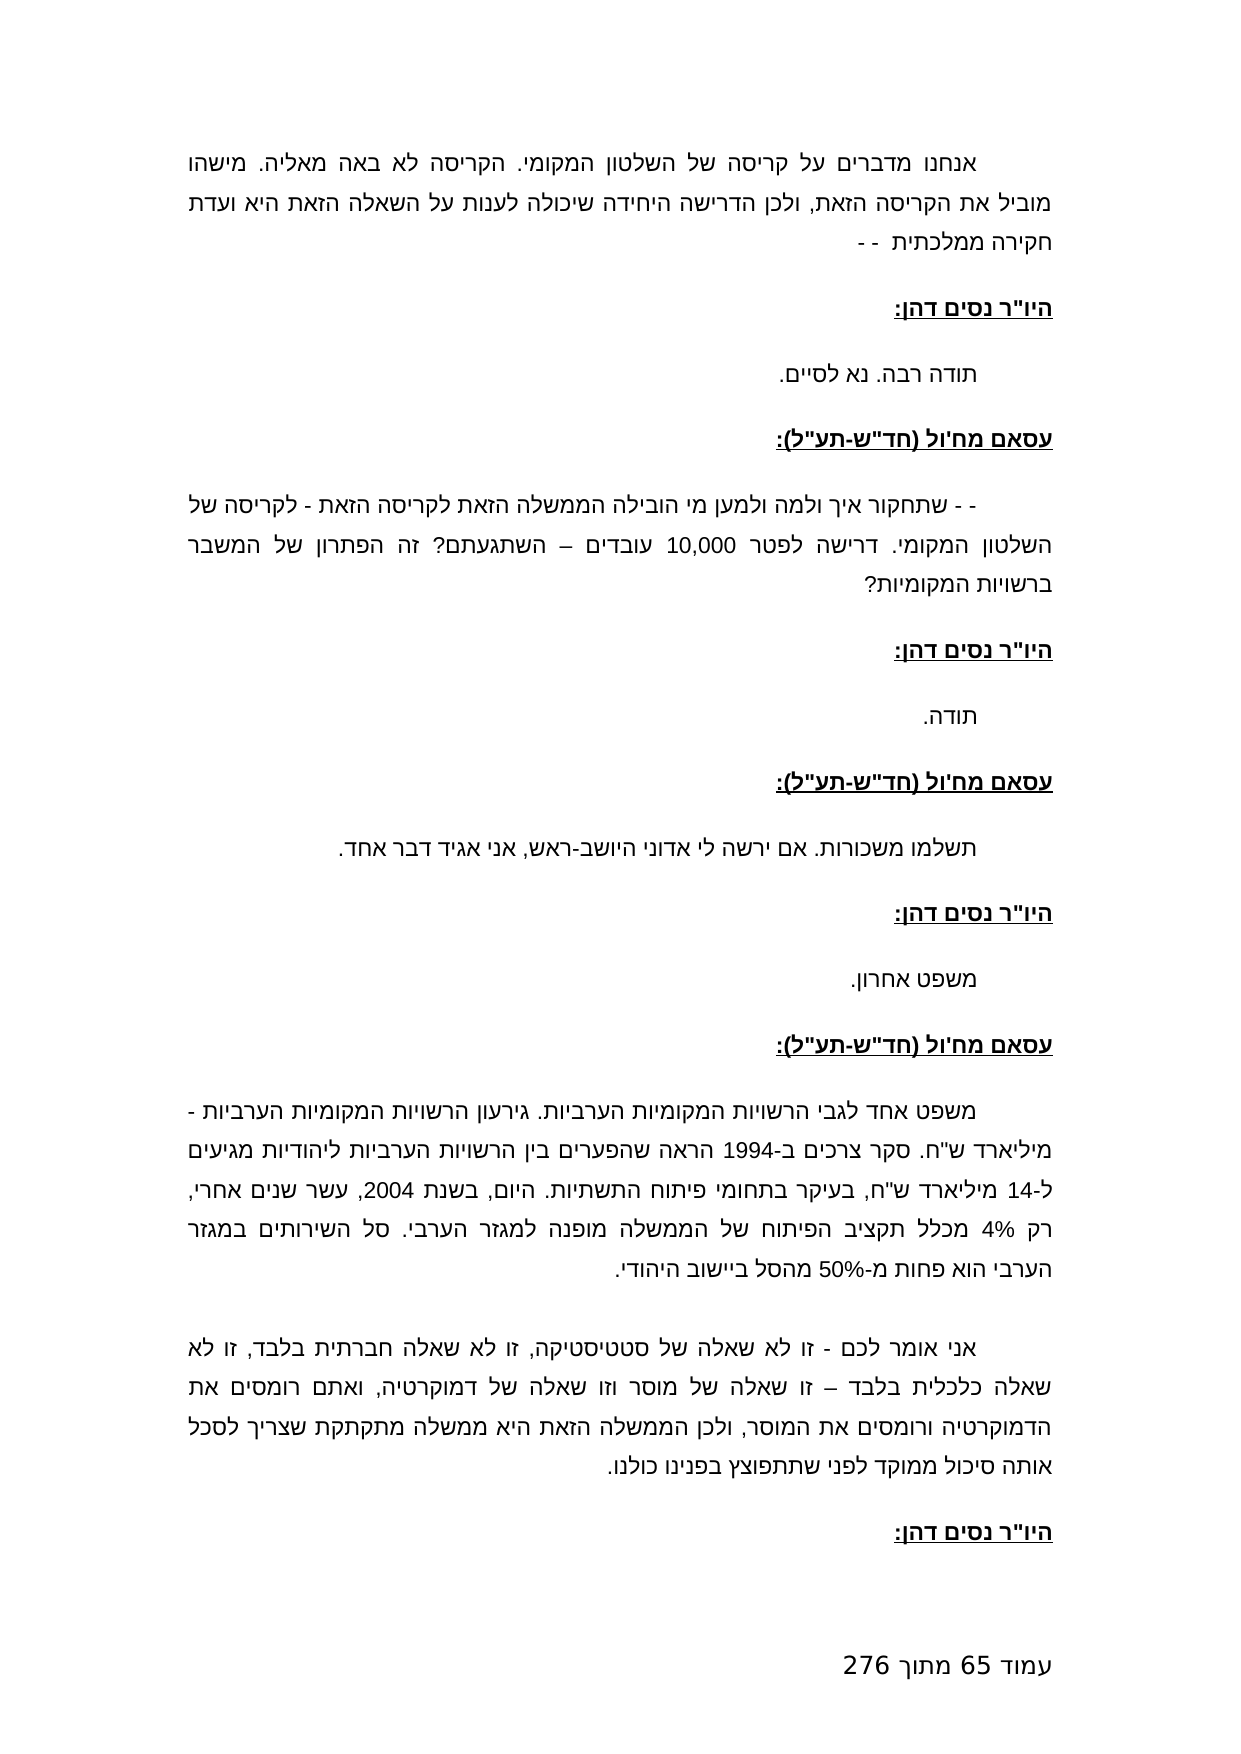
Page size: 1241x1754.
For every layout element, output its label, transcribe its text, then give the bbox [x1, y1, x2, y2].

text עסאם מח'ול (חד"ש-תע"ל): [187, 1006, 1053, 1058]
text עסאם מח'ול (חד"ש-תע"ל): [187, 742, 1053, 795]
text היו"ר נסים דהן: [187, 1493, 1053, 1545]
text משפט אחד לגבי הרשויות המקומיות הערביות. גירעון הרשויות המקומיות הערביות - מיליארד ש"ח. סקר צרכים ב-1994 הראה שהפערים בין הרשויות הערביות ליהודיות מגיעים ל-14 מיליארד ש"ח, בעיקר בתחומי פיתוח התשתיות. היום, בשנת 2004, עשר שנים אחרי, רק 4% מכלל תקציב הפיתוח של הממשלה מופנה למגזר הערבי. סל השירותים במגזר הערבי הוא פחות מ-50% מהסל ביישוב היהודי. [187, 1098, 1053, 1282]
text היו"ר נסים דהן: [187, 295, 1053, 321]
text תודה. [187, 703, 1053, 729]
text היו"ר נסים דהן: [187, 611, 1053, 663]
text - - שתחקור איך ולמה ולמען מי הובילה הממשלה הזאת לקריסה הזאת - לקריסה של השלטון המקומי. דרישה לפטר 10,000 עובדים – השתגעתם? זה הפתרון של המשבר ברשויות המקומיות? [187, 492, 1053, 598]
text אנחנו מדברים על קריסה של השלטון המקומי. הקריסה לא באה מאליה. מישהו מוביל את הקריסה הזאת, ולכן הדרישה היחידה שיכולה לענות על השאלה הזאת היא ועדת חקירה ממלכתית - - [187, 150, 1053, 255]
text משפט אחרון. [187, 966, 1053, 993]
text תודה רבה. נא לסיים. [187, 361, 1053, 387]
text עסאם מח'ול (חד"ש-תע"ל): [187, 400, 1053, 453]
text תשלמו משכורות. אם ירשה לי אדוני היושב-ראש, אני אגיד דבר אחד. [187, 834, 1053, 861]
text אני אומר לכם - זו לא שאלה של סטטיסטיקה, זו לא שאלה חברתית בלבד, זו לא שאלה כלכלית בלבד – זו שאלה של מוסר וזו שאלה של דמוקרטיה, ואתם רומסים את הדמוקרטיה ורומסים את המוסר, ולכן הממשלה הזאת היא ממשלה מתקתקת שצריך לסכל אותה סיכול ממוקד לפני שתתפוצץ בפנינו כולנו. [187, 1335, 1053, 1479]
text היו"ר נסים דהן: [187, 874, 1053, 927]
